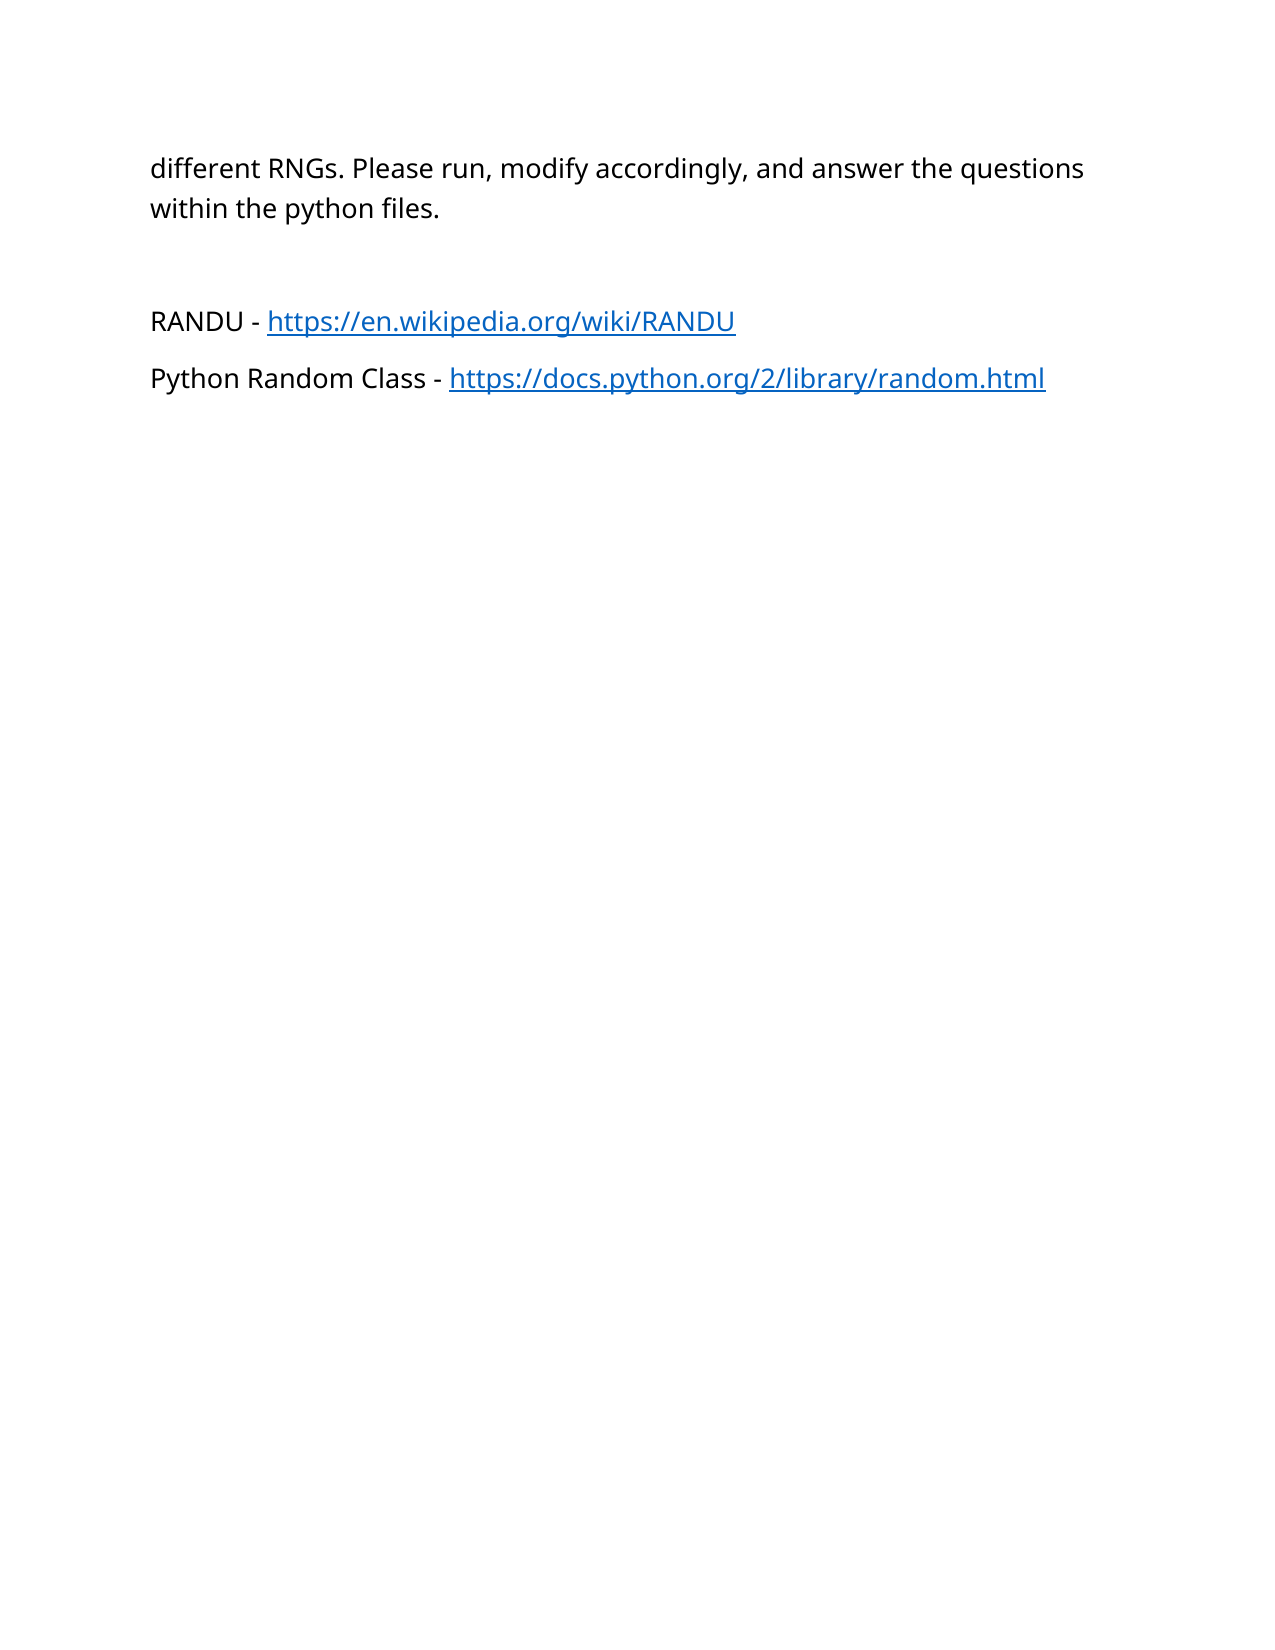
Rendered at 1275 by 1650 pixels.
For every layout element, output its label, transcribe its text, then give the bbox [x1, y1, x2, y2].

text Python Random Class - https://docs.python.org/2/library/random.html [150, 359, 1125, 396]
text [150, 150, 1125, 227]
text RANDU - https://en.wikipedia.org/wiki/RANDU [150, 303, 1125, 339]
